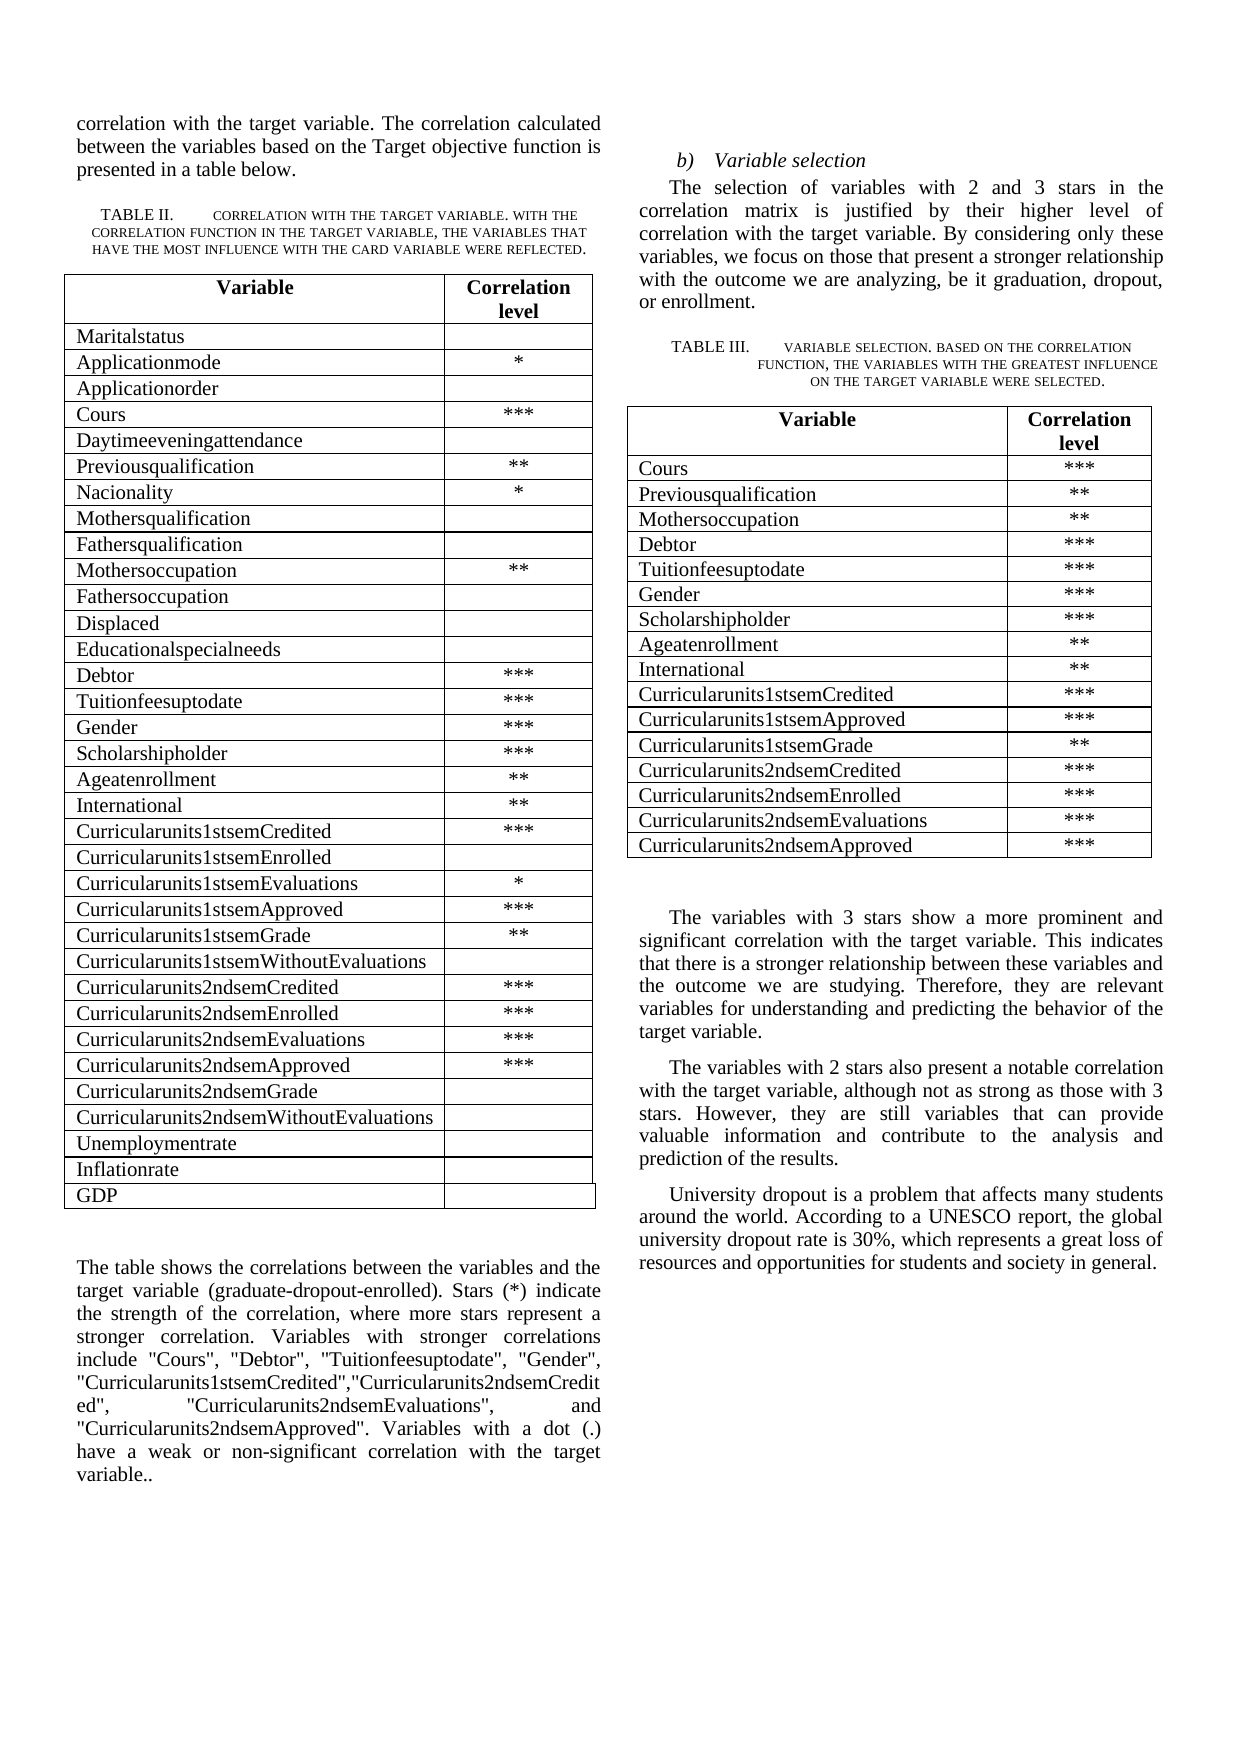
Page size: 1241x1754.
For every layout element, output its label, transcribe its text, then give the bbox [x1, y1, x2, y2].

table_cell Ageatenrollment [628, 632, 1007, 656]
table_cell *** [445, 1053, 592, 1078]
table_cell [445, 376, 592, 401]
table_cell Curricularunits2ndsemApproved [628, 833, 1007, 857]
table_cell ** [1008, 632, 1151, 656]
table_cell Tuitionfeesuptodate [628, 557, 1007, 581]
table_cell Curricularunits2ndsemApproved [65, 1053, 444, 1078]
text The table shows the correlations between the variables and the target variable (graduate-dropout-enrolled). Stars (*) indicate the strength of the correlation, where more stars represent a stronger correlation. Variables with stronger correlations include "Cours", "Debtor", "Tuitionfeesuptodate", "Gender", "Curricularunits1stsemCredited","Curricularunits2ndsemCredited", "Curricularunits2ndsemEvaluations", and "Curricularunits2ndsemApproved". Variables with a dot (.) have a weak or non-significant correlation with the target variable.. [76, 1256, 601, 1486]
table_cell ** [445, 767, 592, 792]
text The variables with 2 stars also present a notable correlation with the target variable, although not as strong as those with 3 stars. However, they are still variables that can provide valuable information and contribute to the analysis and prediction of the results. [639, 1056, 1164, 1170]
table_cell [445, 1105, 592, 1130]
table_cell Curricularunits1stsemApproved [65, 897, 444, 922]
table_cell [445, 324, 592, 349]
table_cell *** [445, 715, 592, 740]
table_cell ** [1008, 733, 1151, 757]
text University dropout is a problem that affects many students around the world. According to a UNESCO report, the global university dropout rate is 30%, which represents a great loss of resources and opportunities for students and society in general. [639, 1183, 1164, 1274]
table_cell Debtor [65, 663, 444, 688]
table_cell [445, 506, 592, 531]
table_cell ** [1008, 657, 1151, 681]
table_cell *** [445, 741, 592, 766]
table_cell *** [445, 975, 592, 1000]
table_cell [445, 637, 592, 662]
table_cell Gender [628, 582, 1007, 606]
table_cell [445, 845, 592, 870]
table_cell Curricularunits2ndsemEvaluations [628, 808, 1007, 832]
table_cell * [445, 480, 592, 505]
text The variables with 3 stars show a more prominent and significant correlation with the target variable. This indicates that there is a stronger relationship between these variables and the outcome we are studying. Therefore, they are relevant variables for understanding and predicting the behavior of the target variable. [639, 906, 1164, 1043]
table_cell * [445, 871, 592, 896]
table_cell Curricularunits1stsemEnrolled [65, 845, 444, 870]
table_cell International [65, 793, 444, 818]
table_cell *** [1008, 582, 1151, 606]
table_cell Previousqualification [65, 454, 444, 479]
table_cell Tuitionfeesuptodate [65, 689, 444, 714]
table_cell Scholarshipholder [628, 607, 1007, 631]
table_cell Curricularunits1stsemGrade [65, 923, 444, 948]
table_cell Gender [65, 715, 444, 740]
table_cell Inflationrate [65, 1158, 444, 1182]
table_cell [445, 1079, 592, 1104]
table_cell ** [445, 793, 592, 818]
table_cell *** [1008, 708, 1151, 731]
table_cell Curricularunits1stsemApproved [628, 708, 1007, 731]
table_cell [445, 533, 592, 557]
table_cell * [445, 350, 592, 375]
table_cell [445, 428, 592, 453]
table_cell Curricularunits2ndsemCredited [628, 758, 1007, 782]
table_cell Curricularunits1stsemEvaluations [65, 871, 444, 896]
table_cell *** [445, 1027, 592, 1052]
table_cell *** [1008, 682, 1151, 706]
table_cell *** [445, 402, 592, 427]
table_header Variable [65, 275, 444, 323]
table_cell Curricularunits2ndsemWithoutEvaluations [65, 1105, 444, 1130]
table_cell ** [445, 454, 592, 479]
table_cell Debtor [628, 532, 1007, 556]
table_cell International [628, 657, 1007, 681]
table_cell *** [1008, 557, 1151, 581]
table_cell [445, 1131, 592, 1156]
table_cell Mothersqualification [65, 506, 444, 531]
table_cell Scholarshipholder [65, 741, 444, 766]
table_cell Curricularunits1stsemCredited [628, 682, 1007, 706]
table_cell Unemploymentrate [65, 1131, 444, 1156]
table_header Correlation level [1008, 407, 1151, 455]
table_cell [445, 1184, 595, 1207]
table_cell Previousqualification [628, 481, 1007, 506]
table_cell Curricularunits2ndsemCredited [65, 975, 444, 1000]
table_cell *** [445, 897, 592, 922]
table_cell *** [445, 1001, 592, 1026]
table_cell *** [1008, 833, 1151, 857]
table_cell Curricularunits2ndsemEnrolled [65, 1001, 444, 1026]
table_cell *** [1008, 532, 1151, 556]
table_cell Curricularunits1stsemWithoutEvaluations [65, 949, 444, 974]
table_cell GDP [65, 1184, 444, 1207]
table_cell Mothersoccupation [628, 507, 1007, 531]
table_cell Educationalspecialneeds [65, 637, 444, 662]
table_cell Curricularunits1stsemGrade [628, 733, 1007, 757]
table_cell *** [1008, 456, 1151, 480]
table_cell Fathersqualification [65, 533, 444, 557]
table_cell Fathersoccupation [65, 585, 444, 609]
table_cell Ageatenrollment [65, 767, 444, 792]
table_cell Cours [628, 456, 1007, 480]
table_cell ** [445, 923, 592, 948]
text correlation with the target variable. with the correlation function in the target variable, the variables that have the most influence with the card variable were reflected. [76, 206, 601, 258]
table_cell Applicationorder [65, 376, 444, 401]
table_cell Nacionality [65, 480, 444, 505]
table_cell *** [445, 689, 592, 714]
table_cell ** [1008, 481, 1151, 506]
table_cell [445, 611, 592, 636]
table_cell *** [1008, 808, 1151, 832]
table_cell Curricularunits2ndsemEnrolled [628, 783, 1007, 807]
table_cell Curricularunits2ndsemGrade [65, 1079, 444, 1104]
table_cell *** [1008, 783, 1151, 807]
table_cell *** [1008, 758, 1151, 782]
table_cell Displaced [65, 611, 444, 636]
table_cell Curricularunits2ndsemEvaluations [65, 1027, 444, 1052]
table_cell Maritalstatus [65, 324, 444, 349]
table_cell [445, 585, 592, 609]
table_cell [445, 949, 592, 974]
table_cell *** [1008, 607, 1151, 631]
table_cell Curricularunits1stsemCredited [65, 819, 444, 844]
table_cell *** [445, 819, 592, 844]
table_cell Daytimeeveningattendance [65, 428, 444, 453]
table_header Variable [628, 407, 1007, 455]
table_cell Mothersoccupation [65, 559, 444, 583]
table_cell ** [1008, 507, 1151, 531]
text Variable selection [639, 148, 1164, 172]
text variable selection. based on the correlation function, the variables with the greatest influence on the target variable were selected. [639, 338, 1164, 390]
table_cell [445, 1158, 592, 1182]
table_cell Cours [65, 402, 444, 427]
table_cell *** [445, 663, 592, 688]
table_header Correlation level [445, 275, 592, 323]
table_cell Applicationmode [65, 350, 444, 375]
text The selection of variables with 2 and 3 stars in the correlation matrix is justified by their higher level of correlation with the target variable. By considering only these variables, we focus on those that present a stronger relationship with the outcome we are analyzing, be it graduation, dropout, or enrollment. [639, 176, 1164, 313]
table_cell ** [445, 559, 592, 583]
